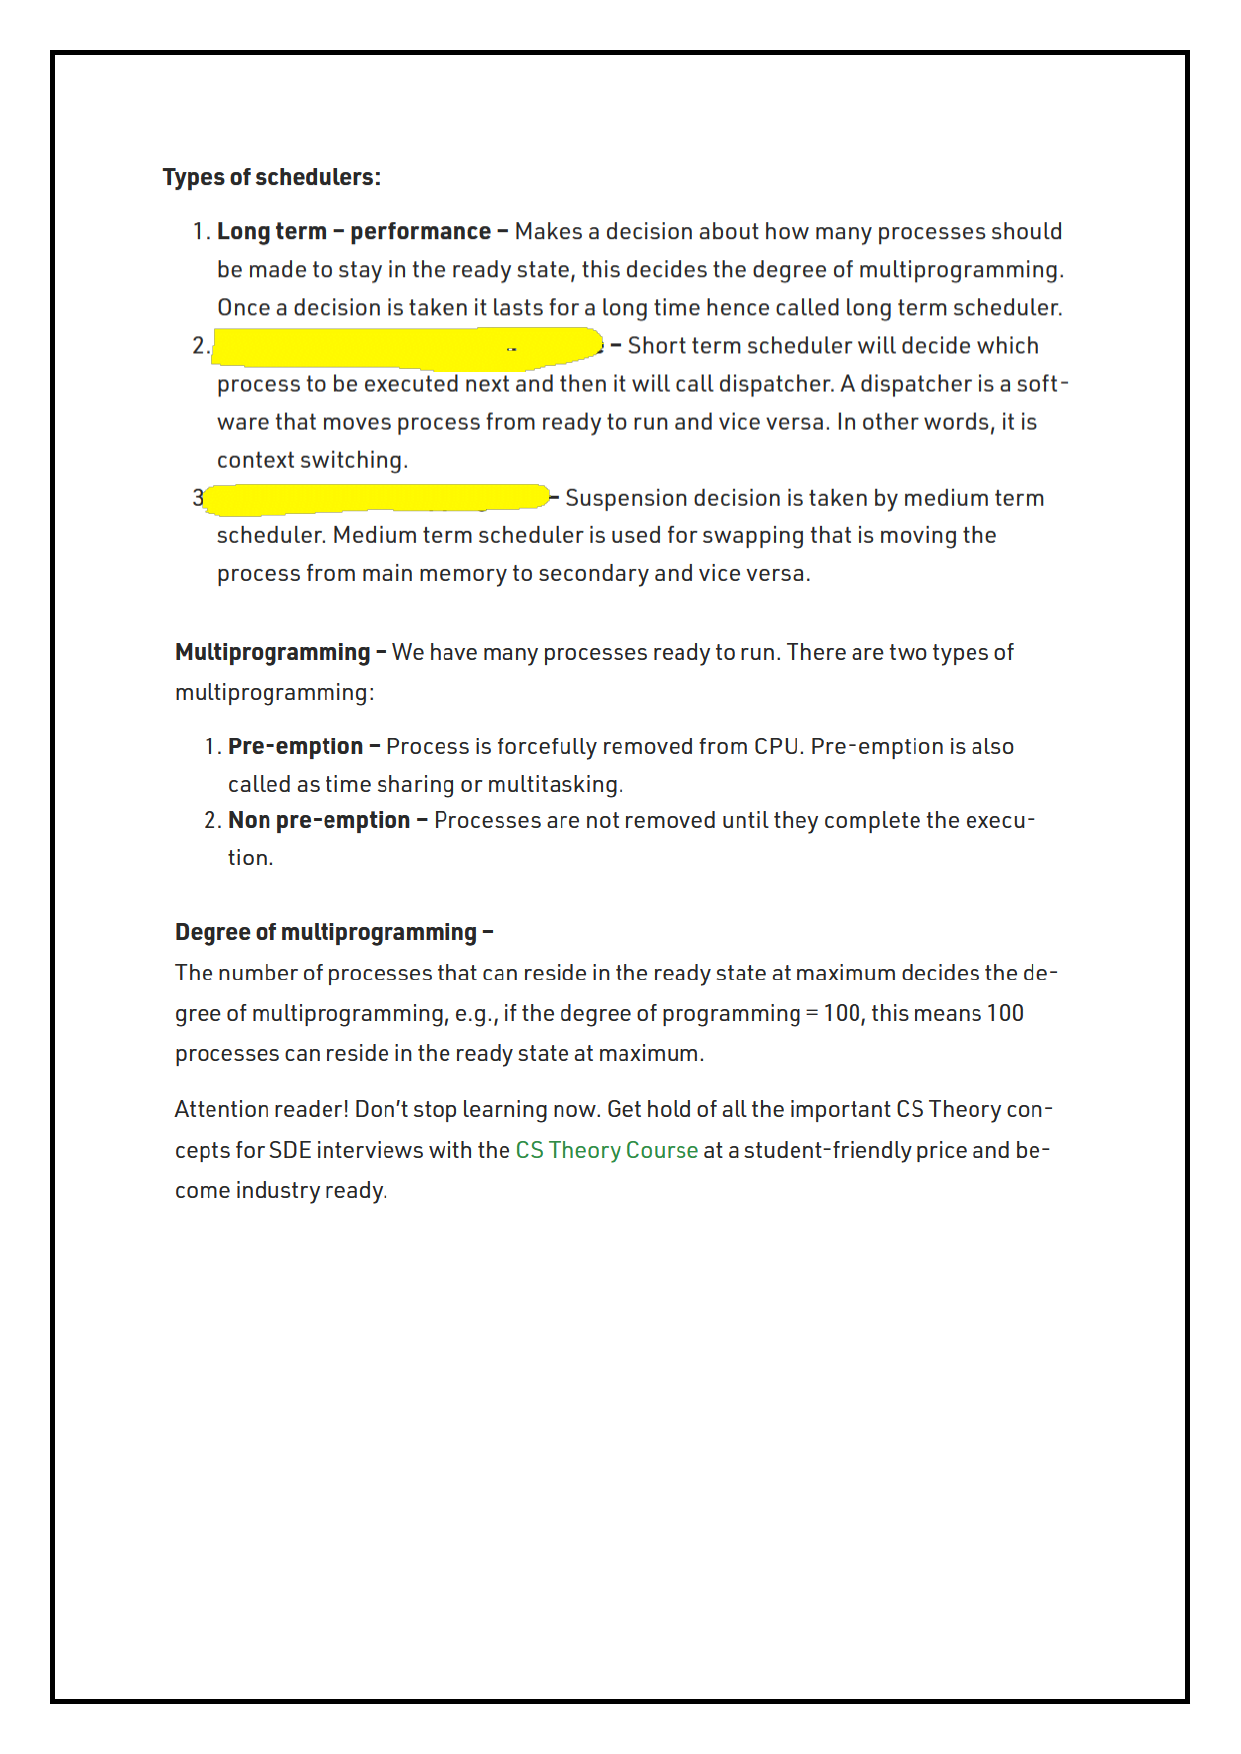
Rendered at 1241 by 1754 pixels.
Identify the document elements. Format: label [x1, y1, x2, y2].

picture [150, 621, 1091, 1219]
picture [150, 150, 1091, 603]
